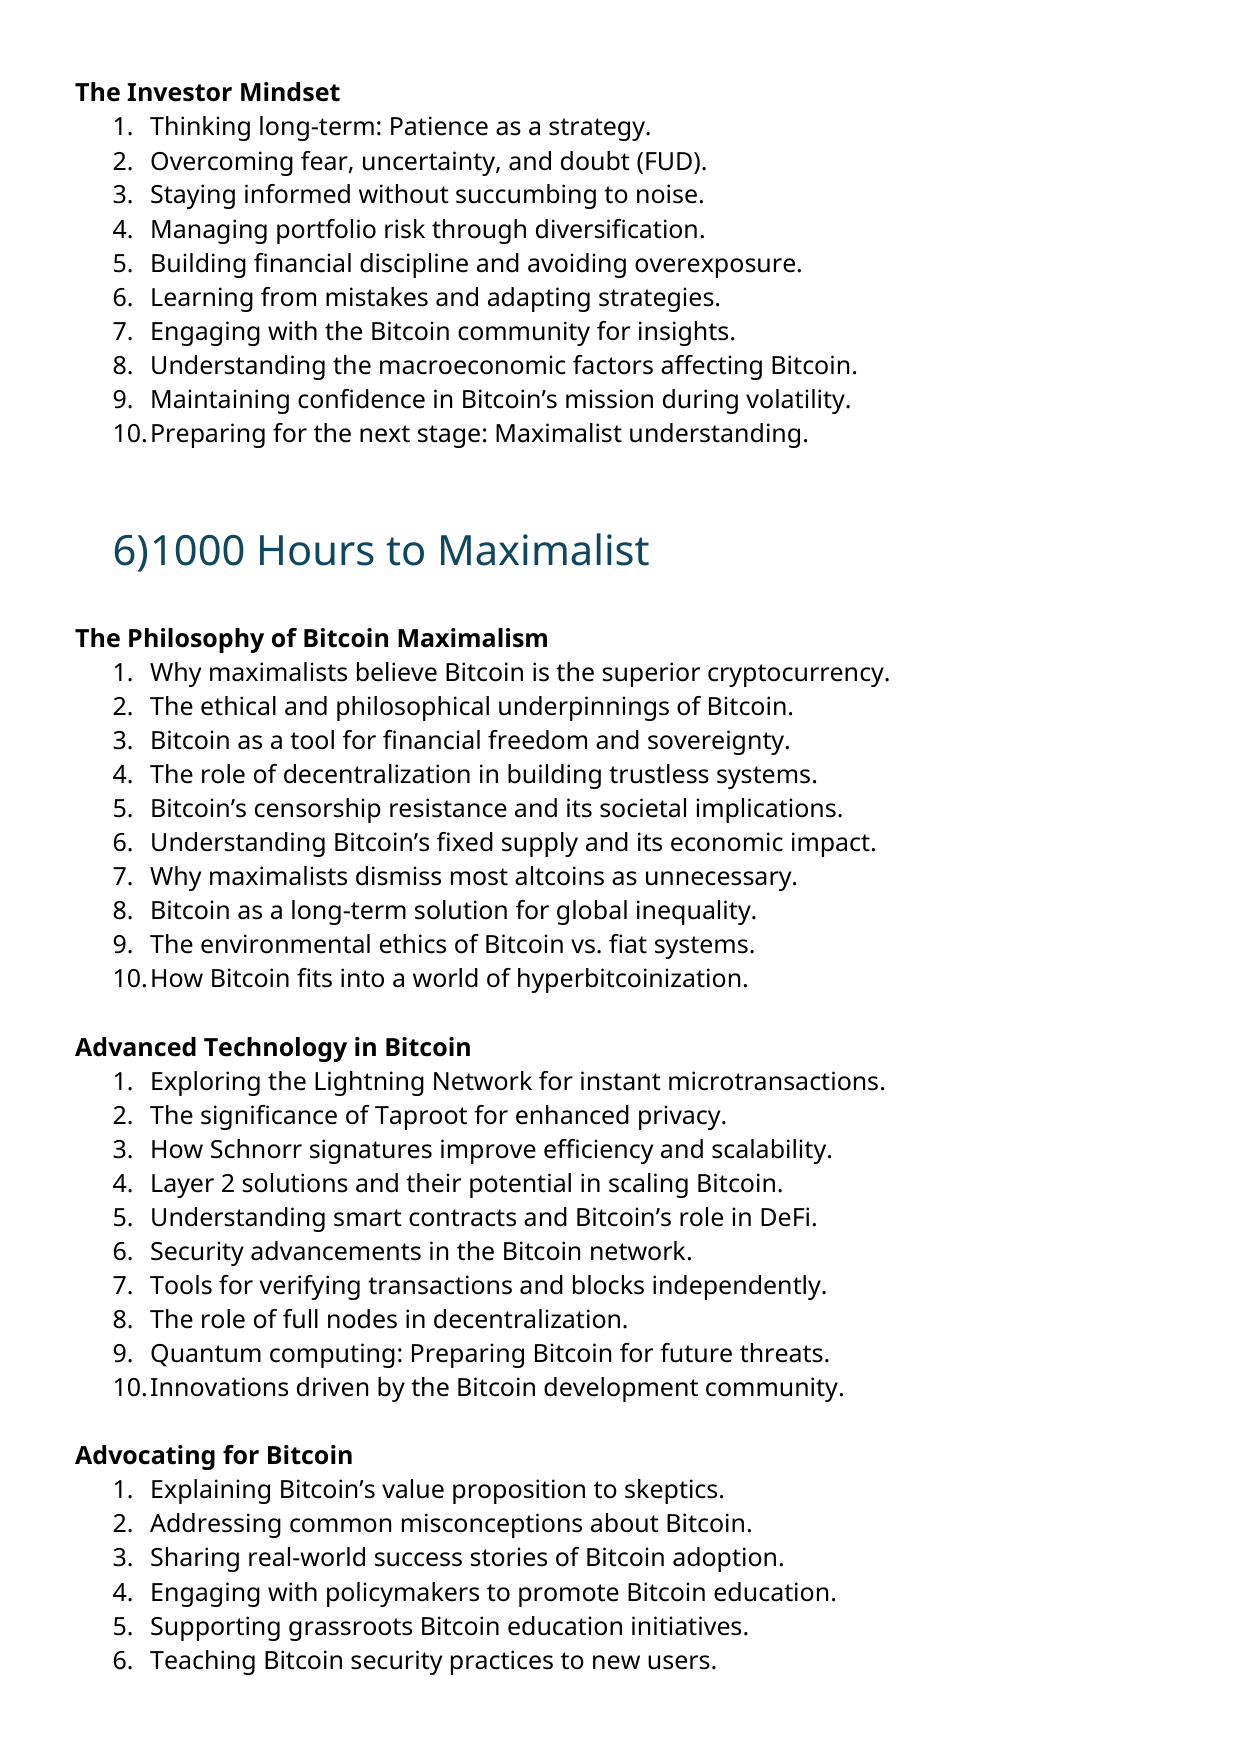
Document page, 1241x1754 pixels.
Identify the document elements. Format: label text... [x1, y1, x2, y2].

list Learning from mistakes and adapting strategies. [112, 279, 1165, 313]
subtitle 1000 Hours to Maximalist [112, 521, 1165, 578]
list Layer 2 solutions and their potential in scaling Bitcoin. [112, 1165, 1165, 1199]
list Bitcoin as a tool for financial freedom and sovereignty. [112, 723, 1165, 757]
list Bitcoin’s censorship resistance and its societal implications. [112, 791, 1165, 825]
list Overcoming fear, uncertainty, and doubt (FUD). [112, 143, 1165, 177]
list The ethical and philosophical underpinnings of Bitcoin. [112, 688, 1165, 723]
list Understanding Bitcoin’s fixed supply and its economic impact. [112, 825, 1165, 859]
list Preparing for the next stage: Maximalist understanding. [112, 416, 1165, 450]
list The environmental ethics of Bitcoin vs. fiat systems. [112, 927, 1165, 961]
list Innovations driven by the Bitcoin development community. [112, 1370, 1165, 1404]
list Supporting grassroots Bitcoin education initiatives. [112, 1608, 1165, 1642]
list Tools for verifying transactions and blocks independently. [112, 1268, 1165, 1302]
list How Bitcoin fits into a world of hyperbitcoinization. [112, 961, 1165, 995]
list Building financial discipline and avoiding overexposure. [112, 245, 1165, 279]
list Quantum computing: Preparing Bitcoin for future threats. [112, 1336, 1165, 1370]
list Sharing real-world success stories of Bitcoin adoption. [112, 1540, 1165, 1574]
list Maintaining confidence in Bitcoin’s mission during volatility. [112, 382, 1165, 416]
list Explaining Bitcoin’s value proposition to skeptics. [112, 1472, 1165, 1506]
list The significance of Taproot for enhanced privacy. [112, 1097, 1165, 1131]
list Engaging with policymakers to promote Bitcoin education. [112, 1574, 1165, 1608]
list Managing portfolio risk through diversification. [112, 211, 1165, 245]
list Security advancements in the Bitcoin network. [112, 1233, 1165, 1268]
text Advocating for Bitcoin [75, 1438, 1165, 1472]
list Bitcoin as a long-term solution for global inequality. [112, 893, 1165, 927]
list Addressing common misconceptions about Bitcoin. [112, 1506, 1165, 1540]
list Thinking long-term: Patience as a strategy. [112, 109, 1165, 143]
text Advanced Technology in Bitcoin [75, 1029, 1165, 1063]
list Understanding the macroeconomic factors affecting Bitcoin. [112, 347, 1165, 382]
list Staying informed without succumbing to noise. [112, 177, 1165, 211]
list Why maximalists dismiss most altcoins as unnecessary. [112, 859, 1165, 893]
list The role of full nodes in decentralization. [112, 1302, 1165, 1336]
list How Schnorr signatures improve efficiency and scalability. [112, 1131, 1165, 1165]
list Teaching Bitcoin security practices to new users. [112, 1642, 1165, 1676]
text The Philosophy of Bitcoin Maximalism [75, 620, 1165, 654]
list Understanding smart contracts and Bitcoin’s role in DeFi. [112, 1199, 1165, 1233]
list Why maximalists believe Bitcoin is the superior cryptocurrency. [112, 654, 1165, 688]
list The role of decentralization in building trustless systems. [112, 757, 1165, 791]
list Exploring the Lightning Network for instant microtransactions. [112, 1063, 1165, 1097]
text The Investor Mindset [75, 75, 1165, 109]
list Engaging with the Bitcoin community for insights. [112, 313, 1165, 347]
